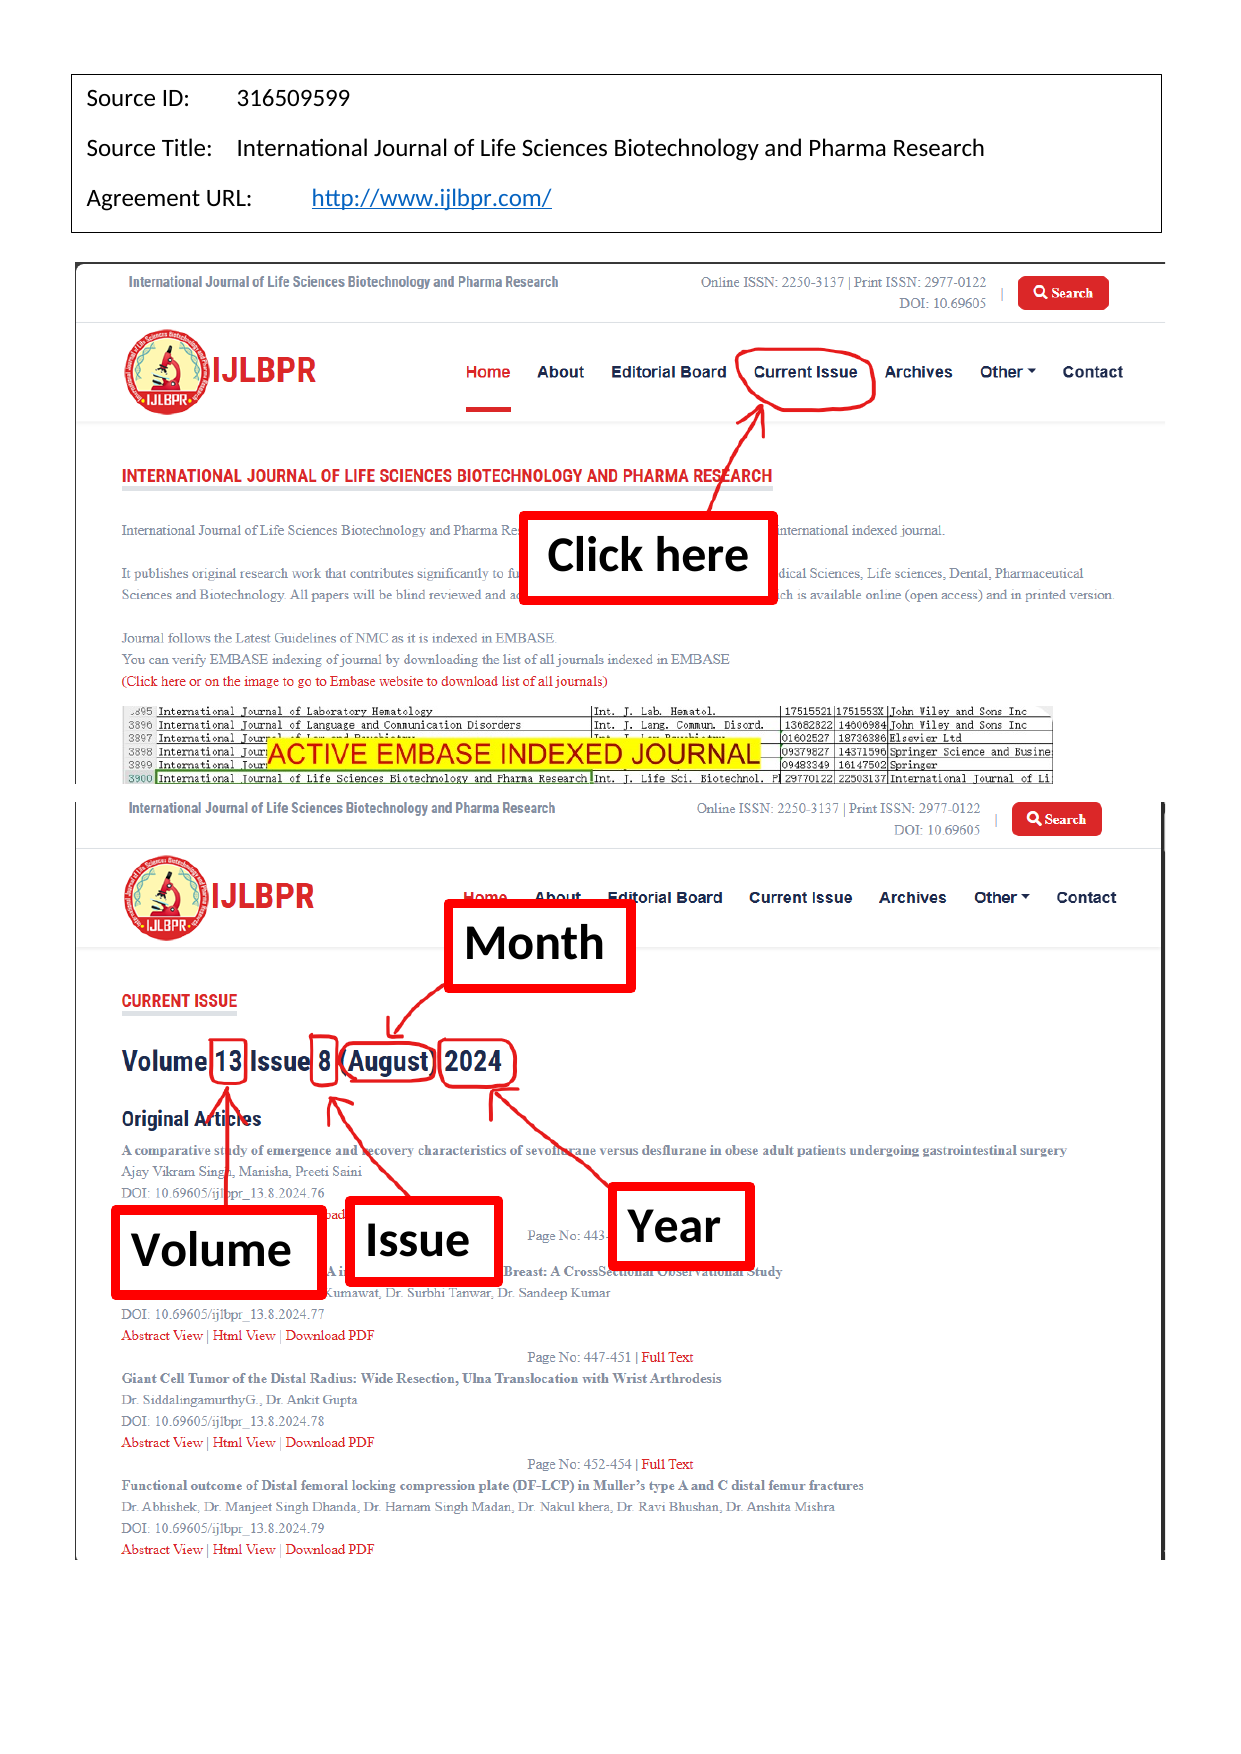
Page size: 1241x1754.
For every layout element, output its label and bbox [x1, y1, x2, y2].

picture [75, 802, 1166, 1560]
picture [75, 262, 1166, 784]
